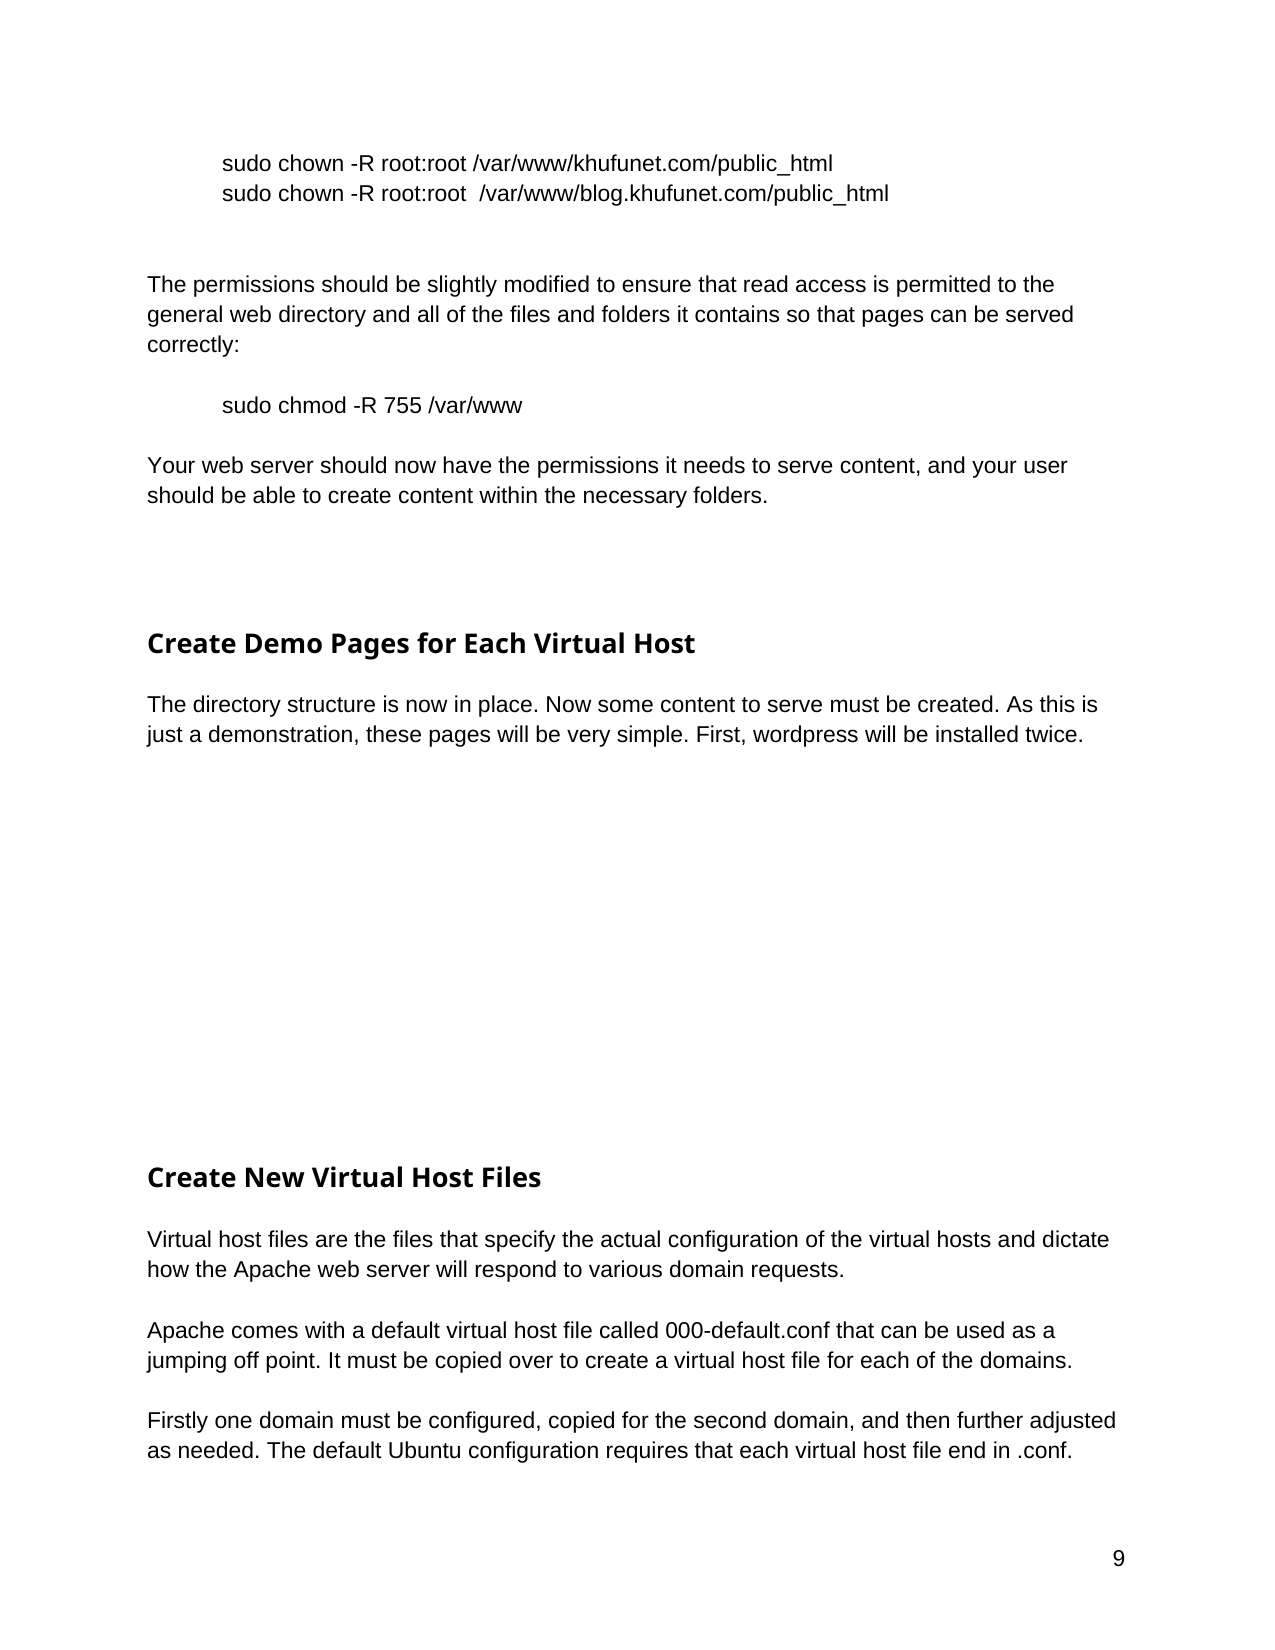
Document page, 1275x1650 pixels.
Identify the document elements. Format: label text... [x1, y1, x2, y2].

text sudo chmod -R 755 /var/www [222, 392, 1125, 448]
subtitle Create New Virtual Host Files [147, 1159, 1125, 1196]
text Apache comes with a default virtual host file called 000-default.conf that can be used as a jumping off point. It must be copied over to create a virtual host file for each of the domains. [147, 1317, 1125, 1373]
subtitle Create Demo Pages for Each Virtual Host [147, 624, 1125, 661]
text The permissions should be slightly modified to ensure that read access is permitted to the general web directory and all of the files and folders it contains so that pages can be served correctly: [147, 271, 1125, 358]
text The directory structure is now in place. Now some content to serve must be created. As this is just a demonstration, these pages will be very simple. First, wordpress will be installed twice. [147, 691, 1125, 748]
text sudo chown -R root:root /var/www/khufunet.com/public_html sudo chown -R root:root /var/www/blog.khufunet.com/public_html [222, 150, 1125, 237]
text Your web server should now have the permissions it needs to serve content, and your user should be able to create content within the necessary folders. [147, 452, 1125, 509]
text Virtual host files are the files that specify the actual configuration of the virtual hosts and dictate how the Apache web server will respond to various domain requests. [147, 1226, 1125, 1283]
text Firstly one domain must be configured, copied for the second domain, and then further adjusted as needed. The default Ubuntu configuration requires that each virtual host file end in .conf. [147, 1407, 1125, 1464]
